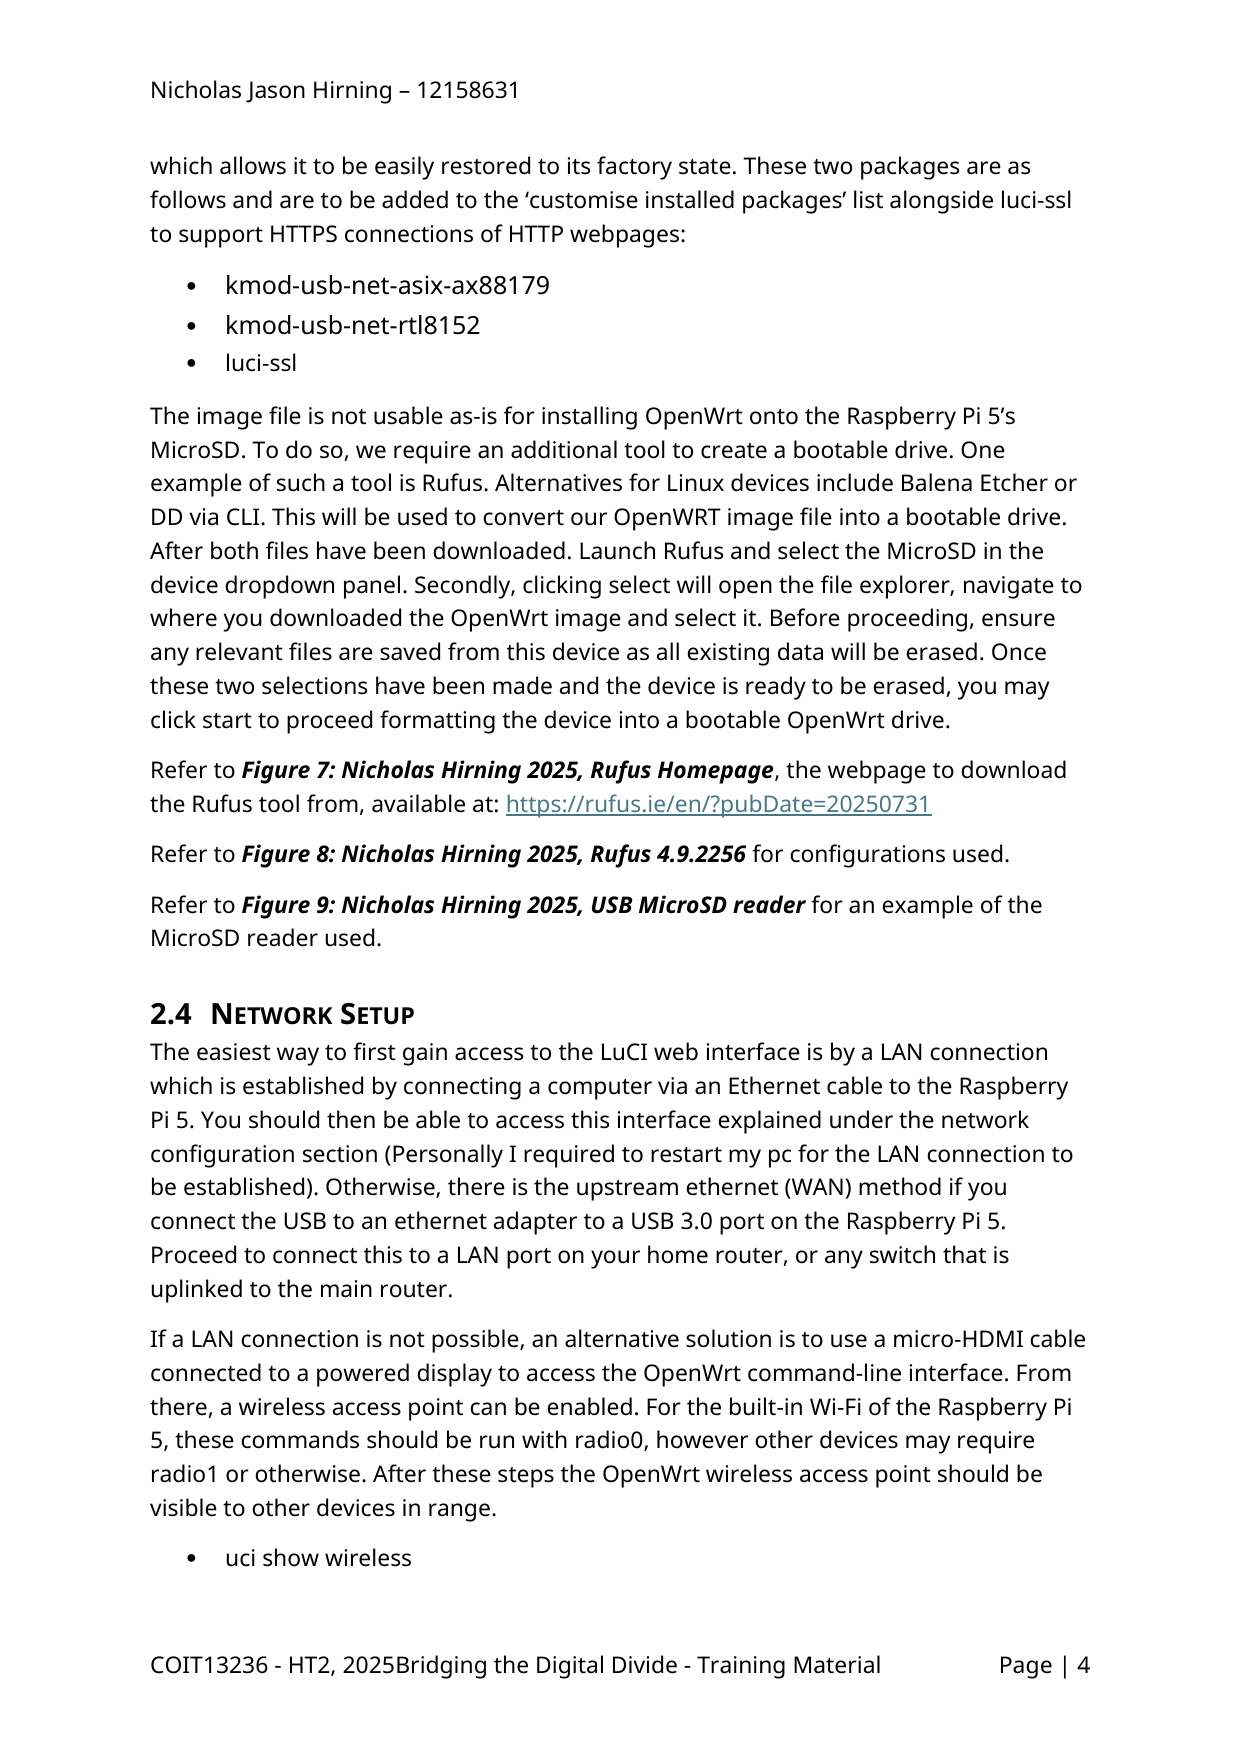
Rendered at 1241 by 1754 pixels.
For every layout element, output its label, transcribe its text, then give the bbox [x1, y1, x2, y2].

list kmod-usb-net-rtl8152 [187, 307, 1090, 341]
list luci-ssl [187, 347, 1090, 378]
text If a LAN connection is not possible, an alternative solution is to use a micro-HDMI cable connected to a powered display to access the OpenWrt command-line interface. From there, a wireless access point can be enabled. For the built-in Wi-Fi of the Raspberry Pi 5, these commands should be run with radio0, however other devices may require radio1 or otherwise. After these steps the OpenWrt wireless access point should be visible to other devices in range. [150, 1323, 1090, 1523]
list uci show wireless [187, 1542, 1090, 1573]
text The image file is not usable as-is for installing OpenWrt onto the Raspberry Pi 5’s MicroSD. To do so, we require an additional tool to create a bootable drive. One example of such a tool is Rufus. Alternatives for Linux devices include Balena Etcher or DD via CLI. This will be used to convert our OpenWRT image file into a bootable drive. After both files have been downloaded. Launch Rufus and select the MicroSD in the device dropdown panel. Secondly, clicking select will open the file explorer, navigate to where you downloaded the OpenWrt image and select it. Before proceeding, ensure any relevant files are saved from this device as all existing data will be erased. Once these two selections have been made and the device is ready to be erased, you may click start to proceed formatting the device into a bootable OpenWrt drive. [150, 400, 1090, 735]
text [150, 150, 1090, 249]
text The easiest way to first gain access to the LuCI web interface is by a LAN connection which is established by connecting a computer via an Ethernet cable to the Raspberry Pi 5. You should then be able to access this interface explained under the network configuration section (Personally I required to restart my pc for the LAN connection to be established). Otherwise, there is the upstream ethernet (WAN) method if you connect the USB to an ethernet adapter to a USB 3.0 port on the Raspberry Pi 5. Proceed to connect this to a LAN port on your home router, or any switch that is uplinked to the main router. [150, 1036, 1090, 1304]
text Refer to Figure 8: Nicholas Hirning 2025, Rufus 4.9.2256 for configurations used. [150, 838, 1090, 869]
subtitle Network Setup [150, 993, 1090, 1033]
text Refer to Figure 9: Nicholas Hirning 2025, USB MicroSD reader for an example of the MicroSD reader used. [150, 888, 1090, 953]
list kmod-usb-net-asix-ax88179 [187, 268, 1090, 302]
text Refer to Figure 7: Nicholas Hirning 2025, Rufus Homepage, the webpage to download the Rufus tool from, available at: https://rufus.ie/en/?pubDate=20250731 [150, 754, 1090, 819]
